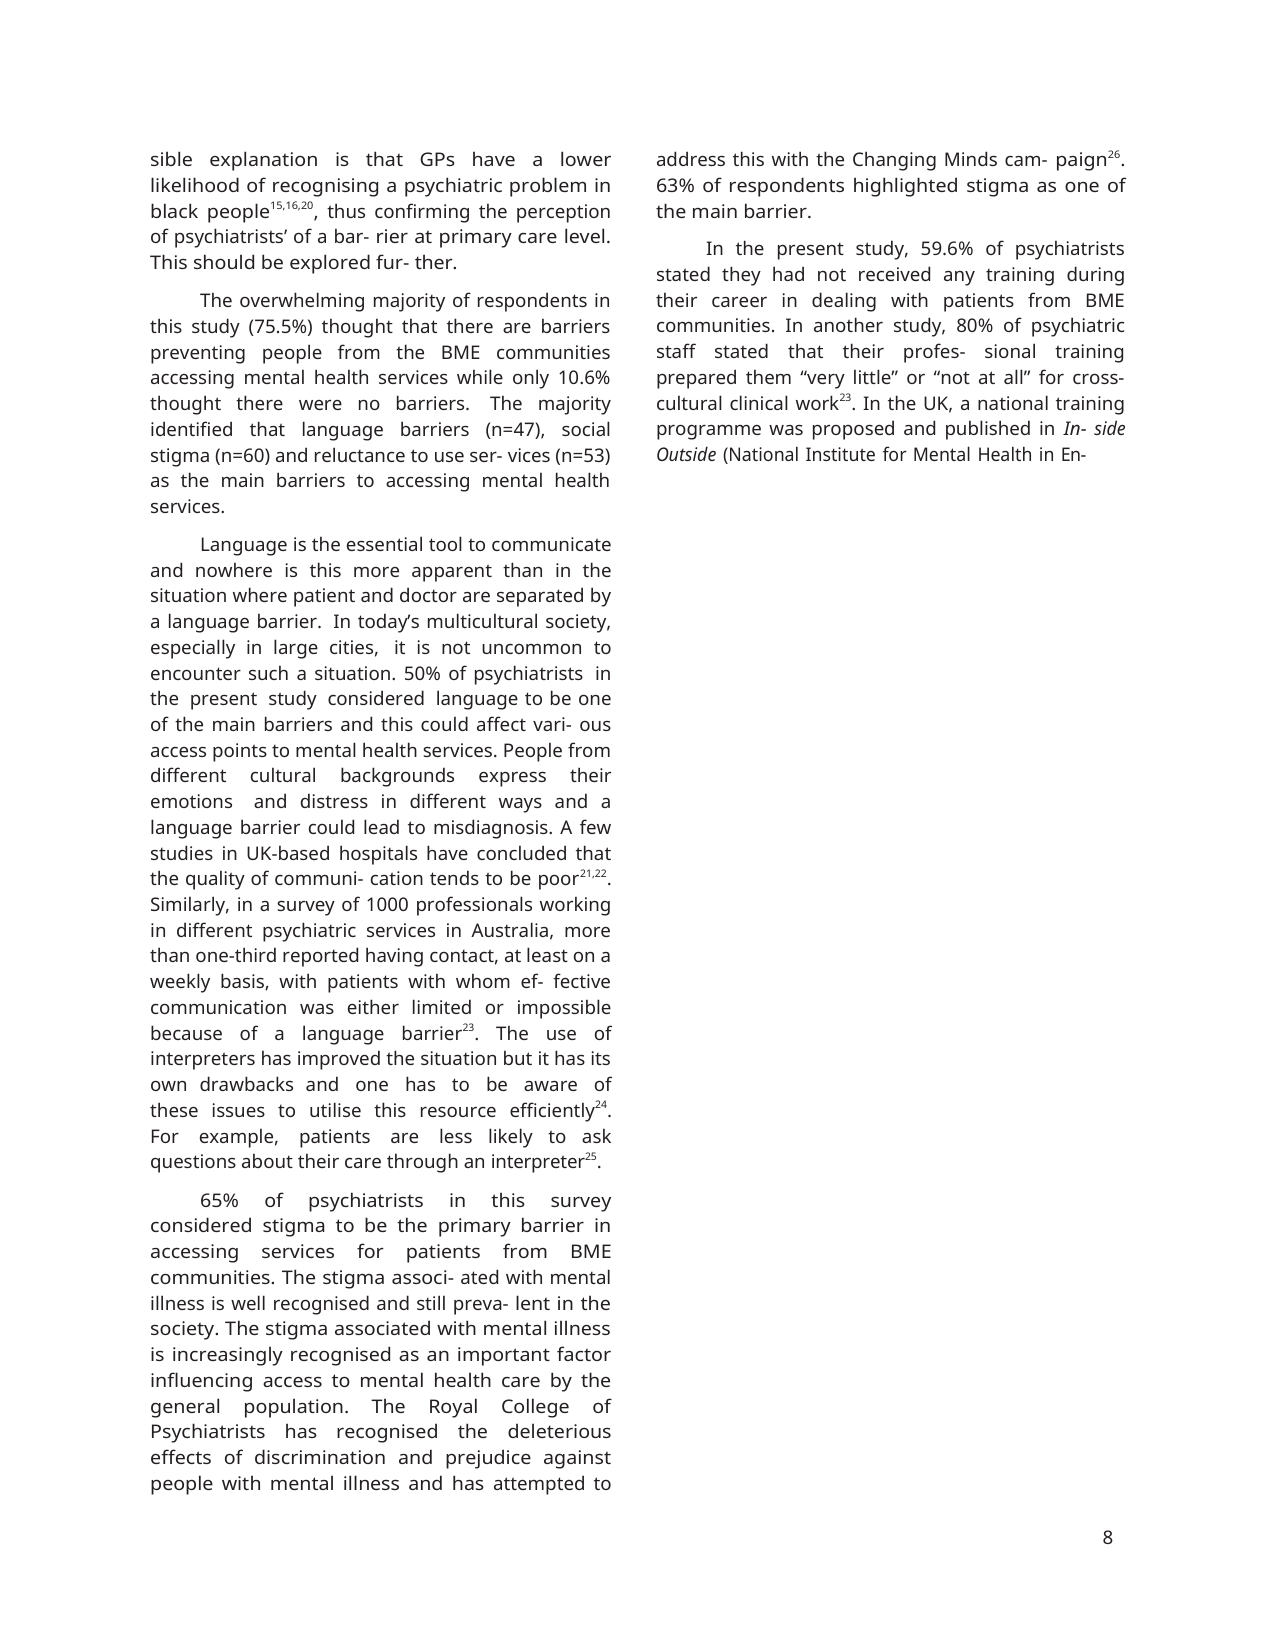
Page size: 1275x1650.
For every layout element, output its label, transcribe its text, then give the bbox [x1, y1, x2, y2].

text 65% of psychiatrists in this survey considered stigma to be the primary barrier in accessing services for patients from BME communities. The stigma associ- ated with mental illness is well recognised and still preva- lent in the society. The stigma associated with mental illness is increasingly recognised as an important factor influencing access to mental health care by the general population. The Royal College of Psychiatrists has recognised the deleterious effects of discrimination and prejudice against people with mental illness and has attempted to address this with the Changing Minds cam- paign26. 63% of respondents highlighted stigma as one of the main barrier. [150, 1187, 611, 1496]
text sible explanation is that GPs have a lower likelihood of recognising a psychiatric problem in black people15,16,20, thus confirming the perception of psychiatrists’ of a bar- rier at primary care level. This should be explored fur- ther. [150, 146, 611, 275]
text In the present study, 59.6% of psychiatrists stated they had not received any training during their career in dealing with patients from BME communities. In another study, 80% of psychiatric staff stated that their profes- sional training prepared them “very little” or “not at all” for cross-cultural clinical work23. In the UK, a national training programme was proposed and published in In- side Outside (National Institute for Mental Health in En- [656, 236, 1126, 467]
text Language is the essential tool to communicate and nowhere is this more apparent than in the situation where patient and doctor are separated by a language barrier. In today’s multicultural society, especially in large cities, it is not uncommon to encounter such a situation. 50% of psychiatrists in the present study considered language to be one of the main barriers and this could affect vari- ous access points to mental health services. People from different cultural backgrounds express their emotions and distress in different ways and a language barrier could lead to misdiagnosis. A few studies in UK-based hospitals have concluded that the quality of communi- cation tends to be poor21,22. Similarly, in a survey of 1000 professionals working in different psychiatric services in Australia, more than one-third reported having contact, at least on a weekly basis, with patients with whom ef- fective communication was either limited or impossible because of a language barrier23. The use of interpreters has improved the situation but it has its own drawbacks and one has to be aware of these issues to utilise this resource efficiently24. For example, patients are less likely to ask questions about their care through an interpreter25. [150, 531, 612, 1174]
text The overwhelming majority of respondents in this study (75.5%) thought that there are barriers preventing people from the BME communities accessing mental health services while only 10.6% thought there were no barriers. The majority identified that language barriers (n=47), social stigma (n=60) and reluctance to use ser- vices (n=53) as the main barriers to accessing mental health services. [150, 287, 611, 519]
